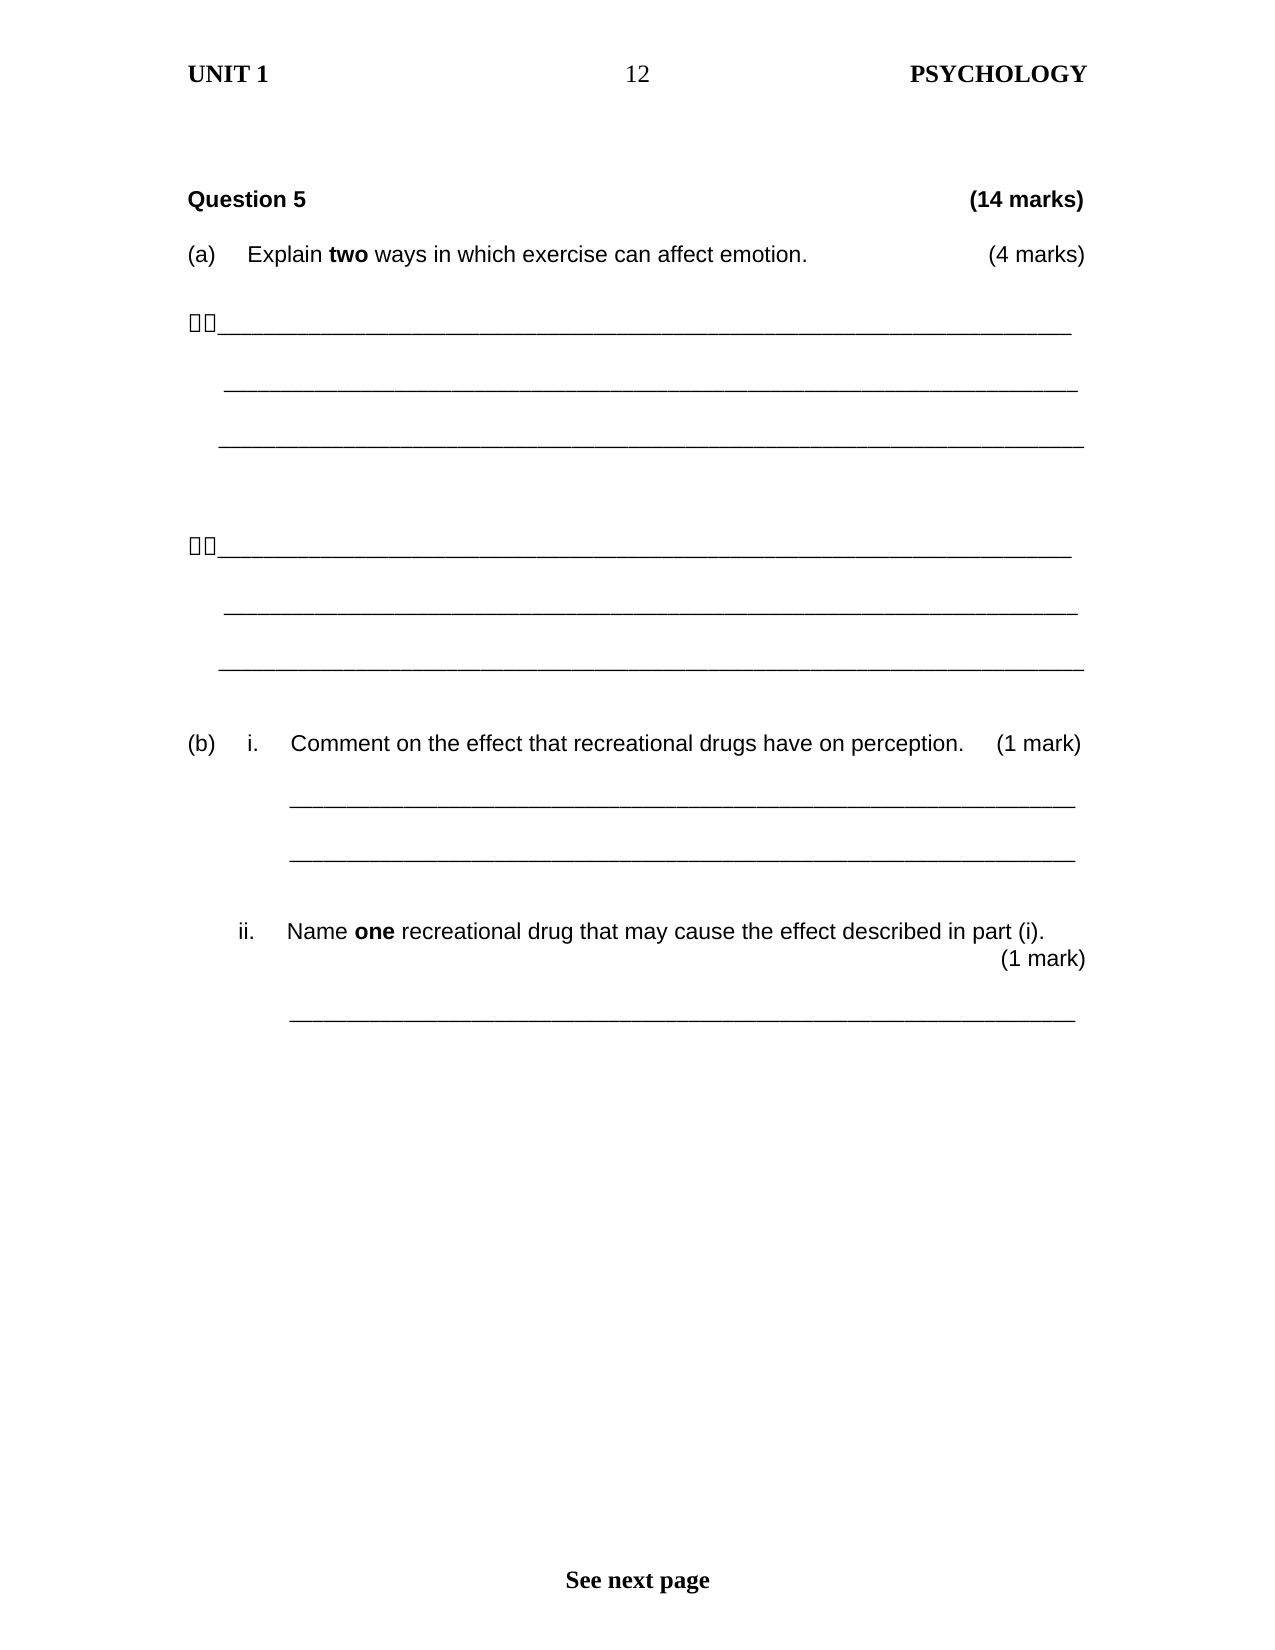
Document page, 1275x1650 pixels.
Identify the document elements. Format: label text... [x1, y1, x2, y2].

text _____________________________________________________________________ [186, 837, 1087, 865]
text Question 5 (14 marks) [187, 186, 1087, 212]
text ____________________________________________________________________________ [187, 423, 1087, 452]
text _____________________________________________________________________ [186, 783, 1087, 811]
text (1 mark) [187, 944, 1087, 971]
text (a) Explain two ways in which exercise can affect emotion. (4 marks) [187, 241, 1087, 267]
text (b) i. Comment on the effect that recreational drugs have on perception. (1 mark) [187, 730, 1087, 757]
text ii. Name one recreational drug that may cause the effect described in part (i). [187, 918, 1087, 944]
text ___________________________________________________________________________ [187, 367, 1087, 396]
text _____________________________________________________________________ [186, 997, 1087, 1025]
text ___________________________________________________________________________ [187, 590, 1087, 618]
text ___________________________________________________________________________ [187, 528, 1087, 562]
text ____________________________________________________________________________ [187, 646, 1087, 674]
text ___________________________________________________________________________ [187, 305, 1087, 339]
